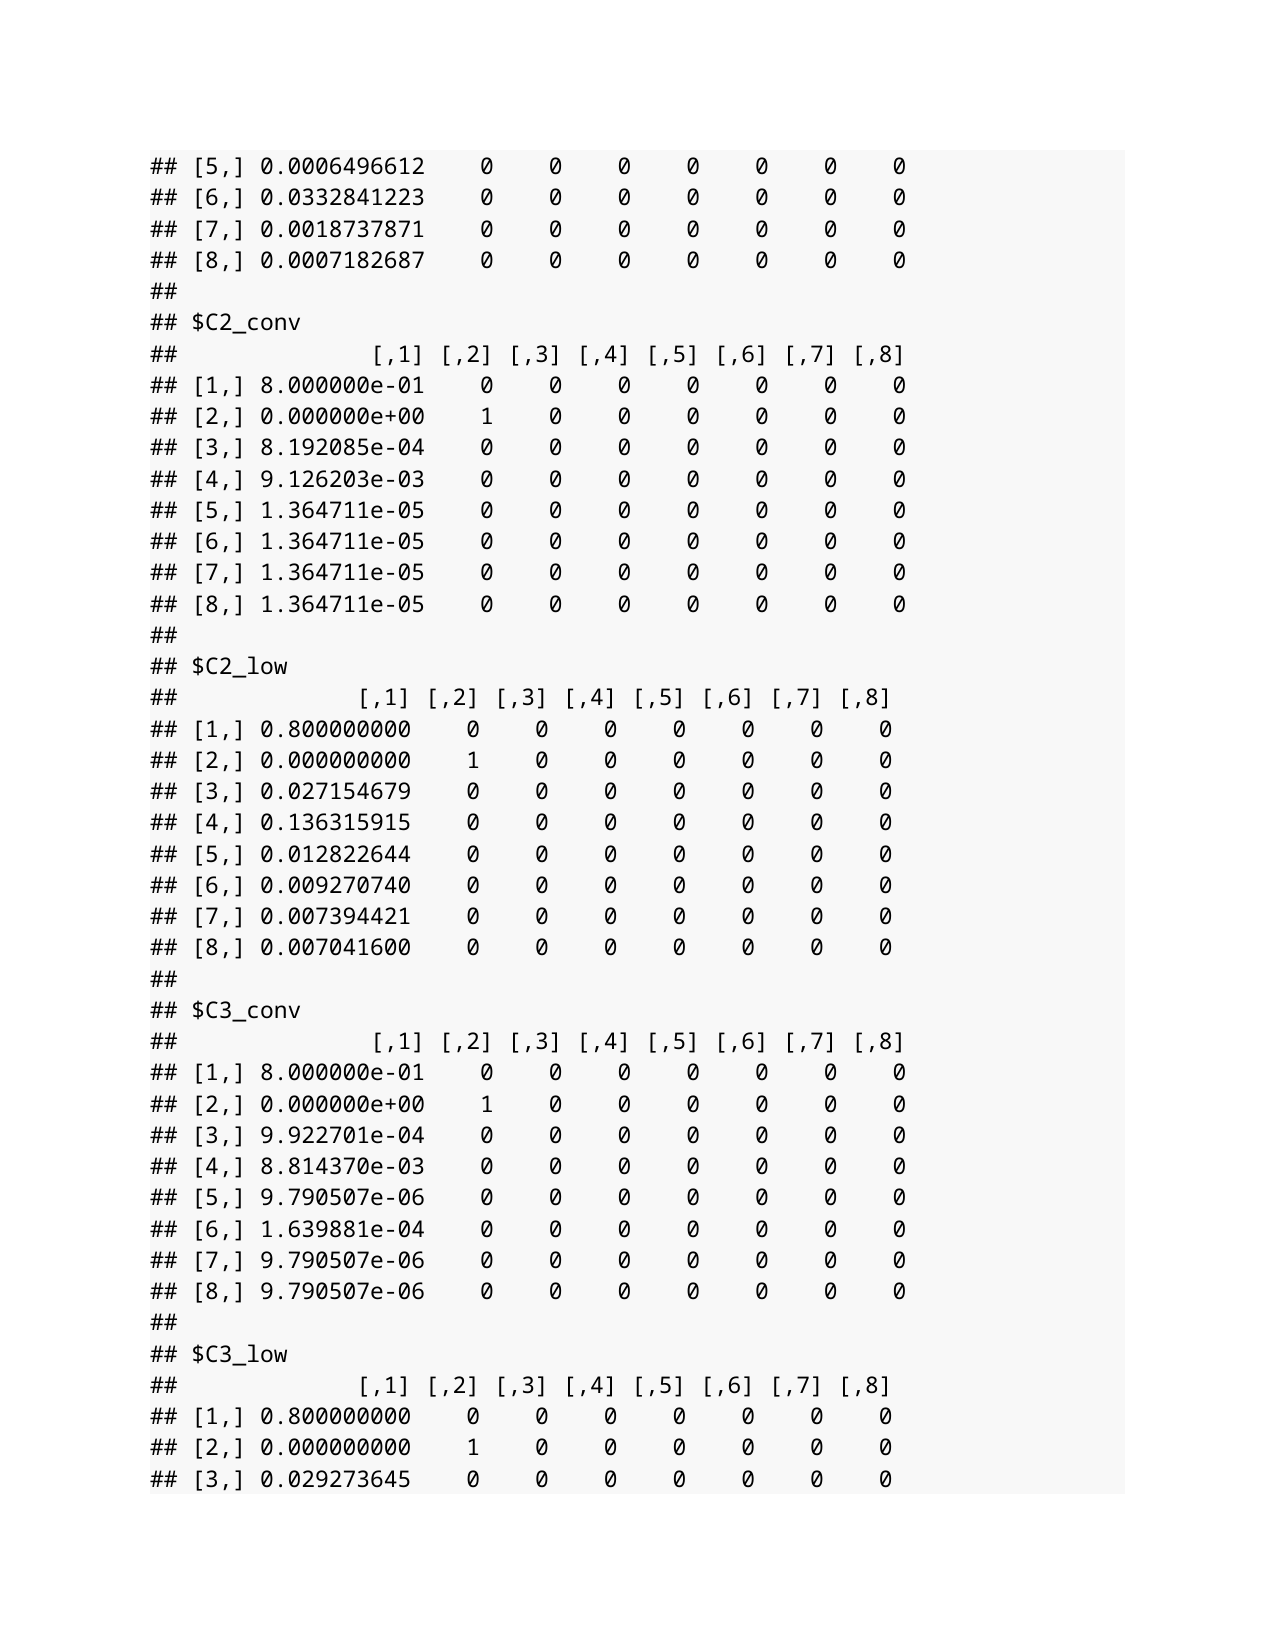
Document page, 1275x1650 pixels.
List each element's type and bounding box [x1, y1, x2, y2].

text [150, 150, 1125, 1494]
